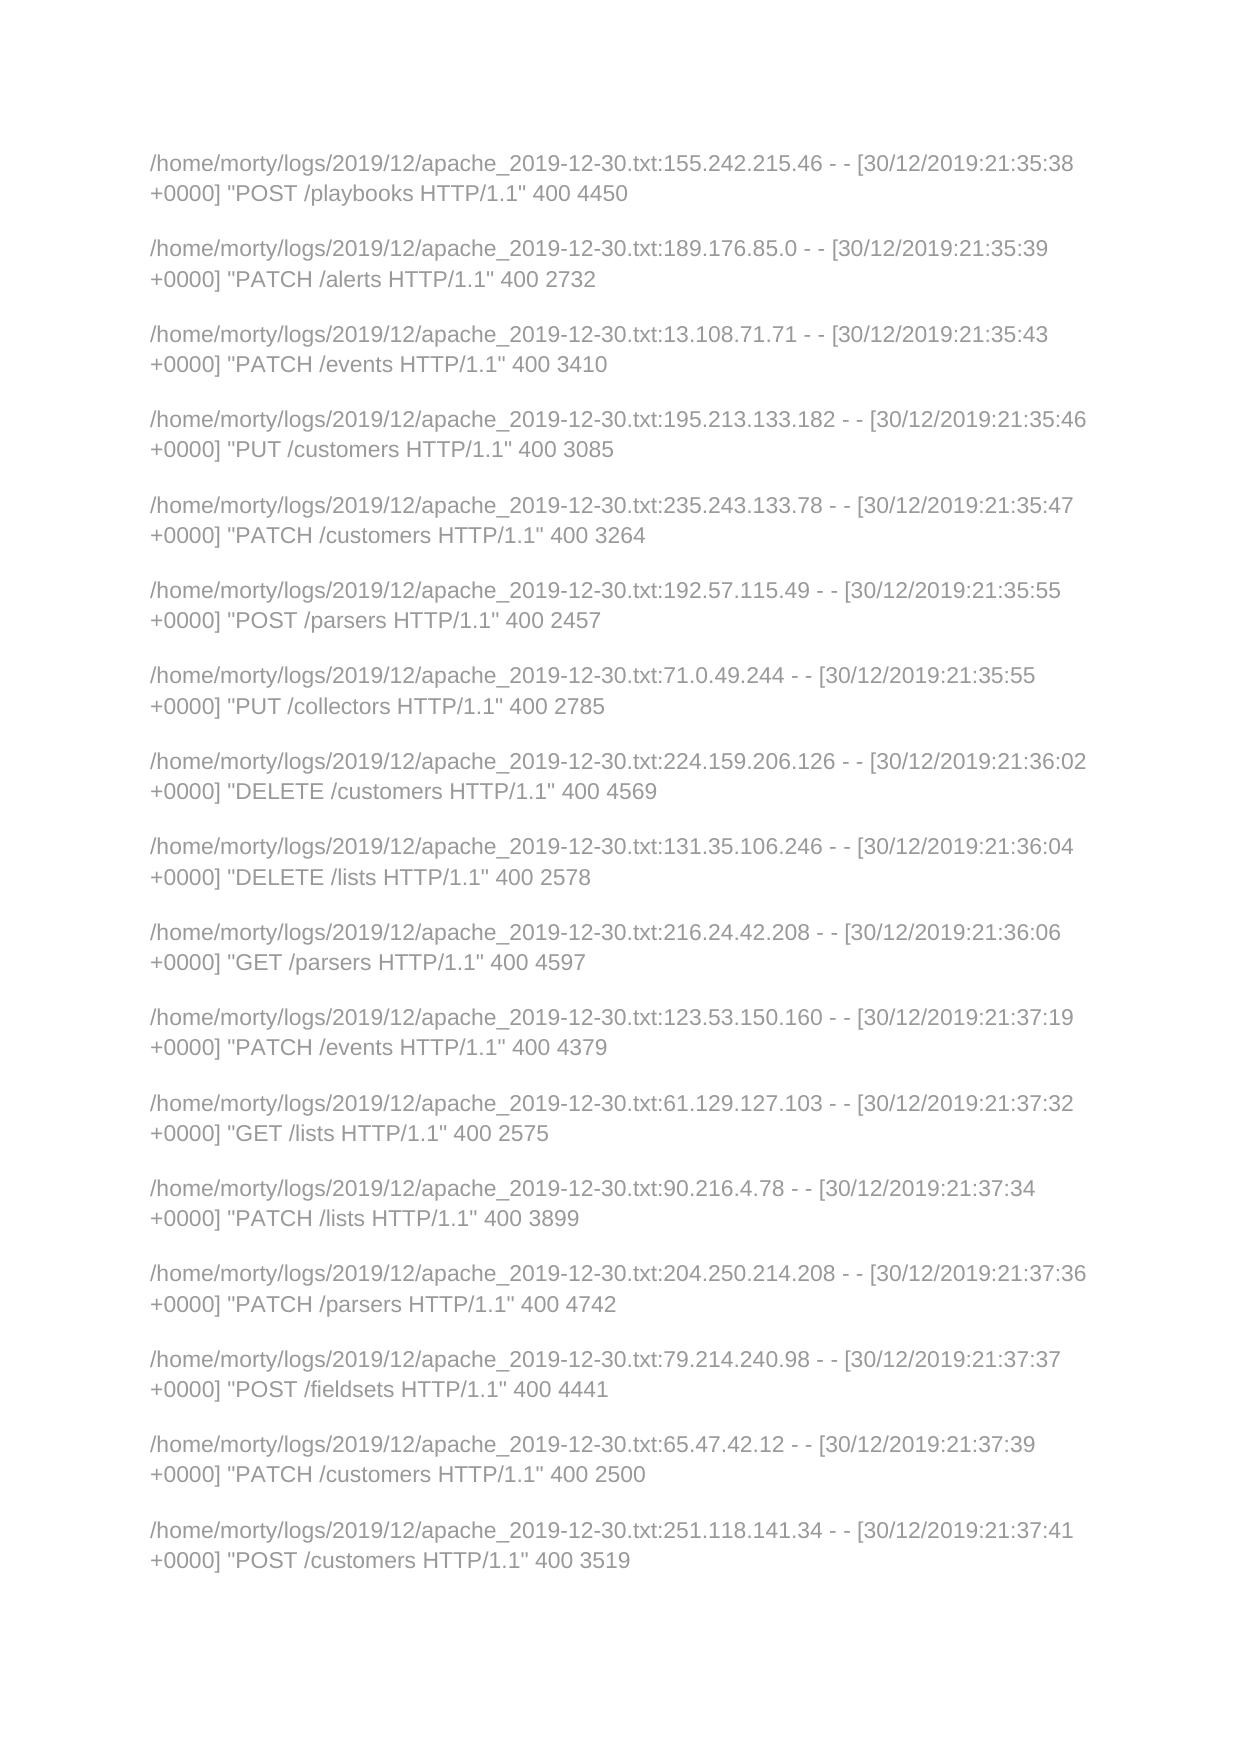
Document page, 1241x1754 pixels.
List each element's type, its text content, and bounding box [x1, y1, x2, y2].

text /home/morty/logs/2019/12/apache_2019-12-30.txt:61.129.127.103 - - [30/12/2019:21:37:32 +0000] "GET /lists HTTP/1.1" 400 2575 [150, 1089, 1090, 1146]
text /home/morty/logs/2019/12/apache_2019-12-30.txt:65.47.42.12 - - [30/12/2019:21:37:39 +0000] "PATCH /customers HTTP/1.1" 400 2500 [150, 1431, 1090, 1488]
text /home/morty/logs/2019/12/apache_2019-12-30.txt:79.214.240.98 - - [30/12/2019:21:37:37 +0000] "POST /fieldsets HTTP/1.1" 400 4441 [150, 1346, 1090, 1402]
text /home/morty/logs/2019/12/apache_2019-12-30.txt:13.108.71.71 - - [30/12/2019:21:35:43 +0000] "PATCH /events HTTP/1.1" 400 3410 [150, 321, 1090, 377]
text /home/morty/logs/2019/12/apache_2019-12-30.txt:216.24.42.208 - - [30/12/2019:21:36:06 +0000] "GET /parsers HTTP/1.1" 400 4597 [150, 919, 1090, 975]
text /home/morty/logs/2019/12/apache_2019-12-30.txt:195.213.133.182 - - [30/12/2019:21:35:46 +0000] "PUT /customers HTTP/1.1" 400 3085 [150, 406, 1090, 463]
text /home/morty/logs/2019/12/apache_2019-12-30.txt:155.242.215.46 - - [30/12/2019:21:35:38 +0000] "POST /playbooks HTTP/1.1" 400 4450 [150, 150, 1090, 207]
text /home/morty/logs/2019/12/apache_2019-12-30.txt:204.250.214.208 - - [30/12/2019:21:37:36 +0000] "PATCH /parsers HTTP/1.1" 400 4742 [150, 1260, 1090, 1317]
text /home/morty/logs/2019/12/apache_2019-12-30.txt:235.243.133.78 - - [30/12/2019:21:35:47 +0000] "PATCH /customers HTTP/1.1" 400 3264 [150, 492, 1090, 548]
text /home/morty/logs/2019/12/apache_2019-12-30.txt:71.0.49.244 - - [30/12/2019:21:35:55 +0000] "PUT /collectors HTTP/1.1" 400 2785 [150, 662, 1090, 719]
text /home/morty/logs/2019/12/apache_2019-12-30.txt:90.216.4.78 - - [30/12/2019:21:37:34 +0000] "PATCH /lists HTTP/1.1" 400 3899 [150, 1175, 1090, 1232]
text /home/morty/logs/2019/12/apache_2019-12-30.txt:123.53.150.160 - - [30/12/2019:21:37:19 +0000] "PATCH /events HTTP/1.1" 400 4379 [150, 1004, 1090, 1061]
text /home/morty/logs/2019/12/apache_2019-12-30.txt:224.159.206.126 - - [30/12/2019:21:36:02 +0000] "DELETE /customers HTTP/1.1" 400 4569 [150, 748, 1090, 804]
text /home/morty/logs/2019/12/apache_2019-12-30.txt:131.35.106.246 - - [30/12/2019:21:36:04 +0000] "DELETE /lists HTTP/1.1" 400 2578 [150, 833, 1090, 890]
text /home/morty/logs/2019/12/apache_2019-12-30.txt:189.176.85.0 - - [30/12/2019:21:35:39 +0000] "PATCH /alerts HTTP/1.1" 400 2732 [150, 235, 1090, 292]
text /home/morty/logs/2019/12/apache_2019-12-30.txt:251.118.141.34 - - [30/12/2019:21:37:41 +0000] "POST /customers HTTP/1.1" 400 3519 [150, 1517, 1090, 1573]
text /home/morty/logs/2019/12/apache_2019-12-30.txt:192.57.115.49 - - [30/12/2019:21:35:55 +0000] "POST /parsers HTTP/1.1" 400 2457 [150, 577, 1090, 634]
